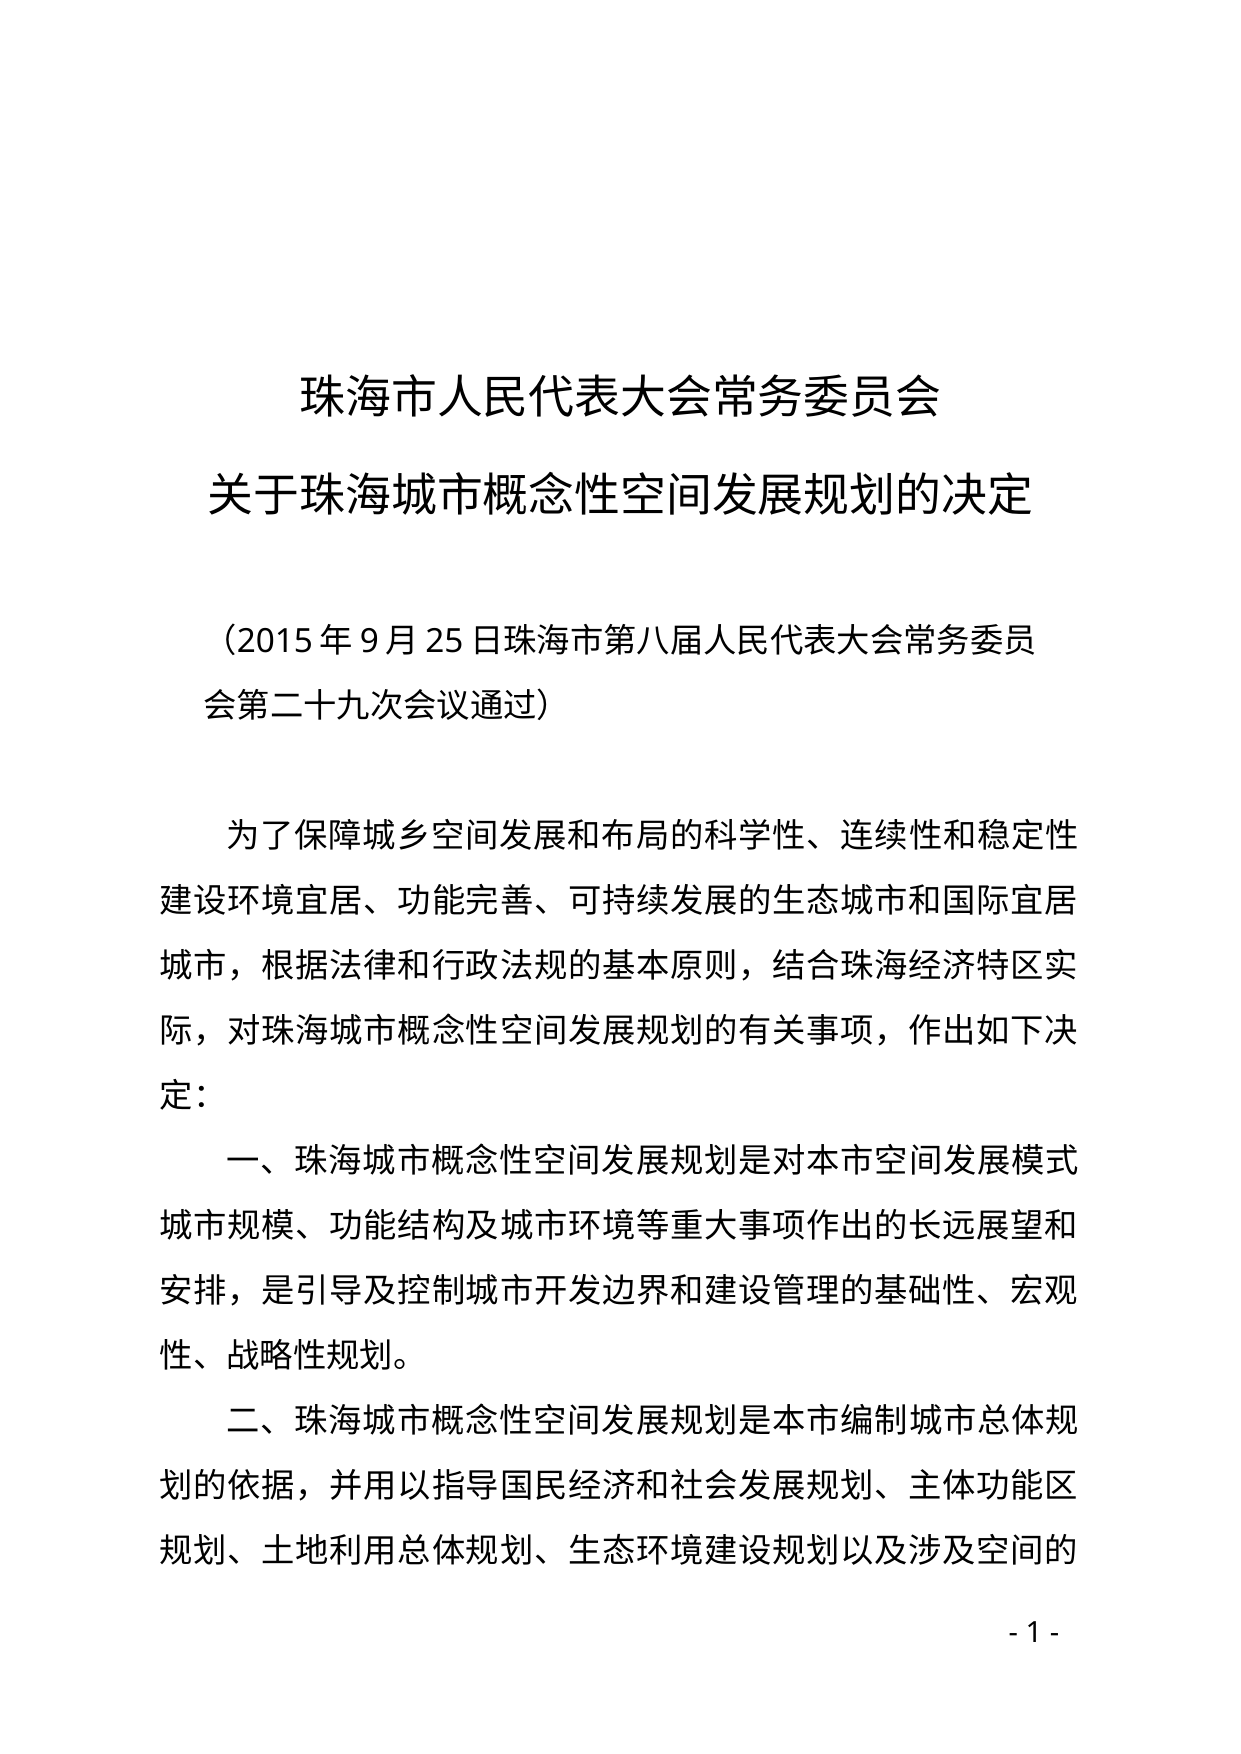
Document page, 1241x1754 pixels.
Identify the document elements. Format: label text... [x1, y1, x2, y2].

text 关于珠海城市概念性空间发展规划的决定 [159, 443, 1081, 540]
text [159, 1385, 1081, 1580]
text 为了保障城乡空间发展和布局的科学性、连续性和稳定性，建设环境宜居、功能完善、可持续发展的生态城市和国际宜居城市，根据法律和行政法规的基本原则，结合珠海经济特区实际，对珠海城市概念性空间发展规划的有关事项，作出如下决定： [159, 800, 1081, 1125]
text （2015年9月25日珠海市第八届人民代表大会常务委员会第二十九次会议通过） [203, 605, 1037, 735]
text 珠海市人民代表大会常务委员会 [159, 345, 1081, 443]
text 一、珠海城市概念性空间发展规划是对本市空间发展模式、城市规模、功能结构及城市环境等重大事项作出的长远展望和安排，是引导及控制城市开发边界和建设管理的基础性、宏观性、战略性规划。 [159, 1125, 1081, 1385]
